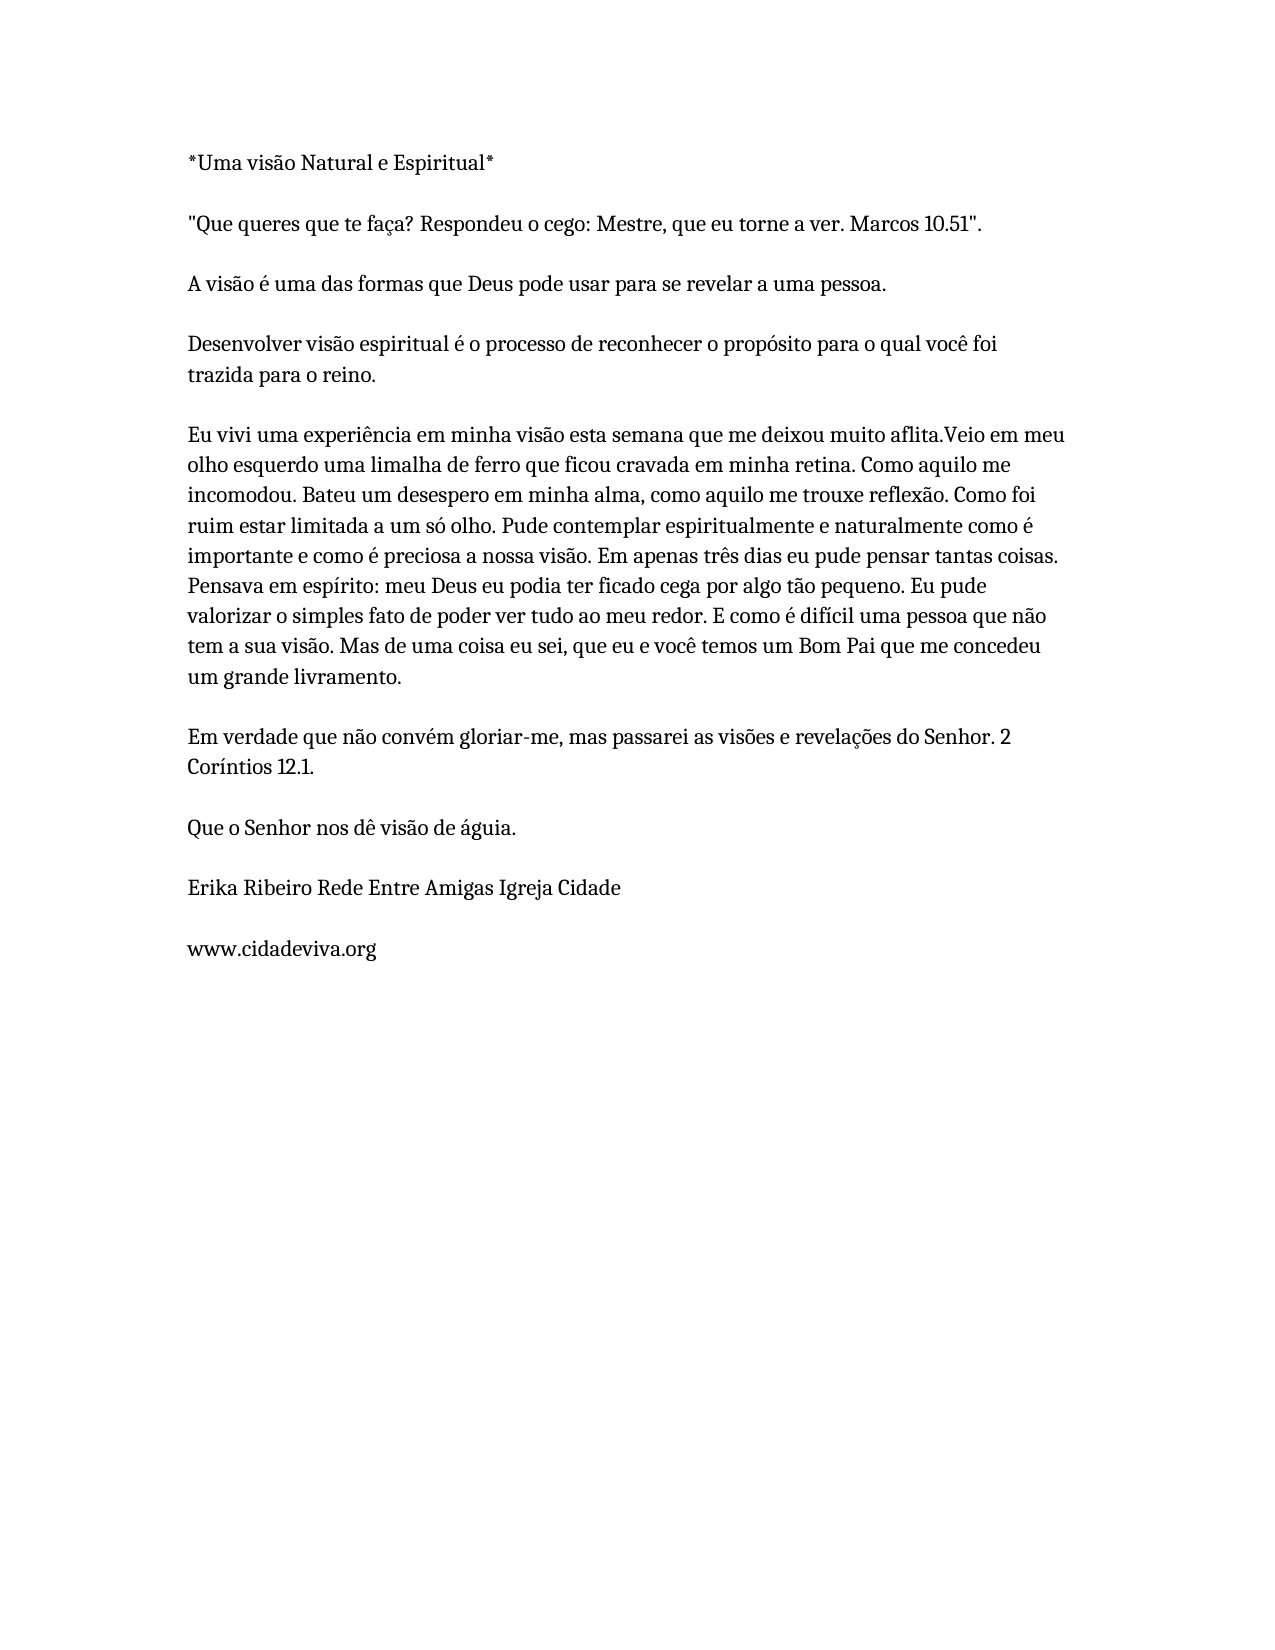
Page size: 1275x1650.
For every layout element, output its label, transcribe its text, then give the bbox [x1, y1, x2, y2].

text *Uma visão Natural e Espiritual* "Que queres que te faça? Respondeu o cego: Mestre, que eu torne a ver. Marcos 10.51". A visão é uma das formas que Deus pode usar para se revelar a uma pessoa. Desenvolver visão espiritual é o processo de reconhecer o propósito para o qual você foi trazida para o reino. Eu vivi uma experiência em minha visão esta semana que me deixou muito aflita.Veio em meu olho esquerdo uma limalha de ferro que ficou cravada em minha retina. Como aquilo me incomodou. Bateu um desespero em minha alma, como aquilo me trouxe reflexão. Como foi ruim estar limitada a um só olho. Pude contemplar espiritualmente e naturalmente como é importante e como é preciosa a nossa visão. Em apenas três dias eu pude pensar tantas coisas. Pensava em espírito: meu Deus eu podia ter ficado cega por algo tão pequeno. Eu pude valorizar o simples fato de poder ver tudo ao meu redor. E como é difícil uma pessoa que não tem a sua visão. Mas de uma coisa eu sei, que eu e você temos um Bom Pai que me concedeu um grande livramento. Em verdade que não convém gloriar-me, mas passarei as visões e revelações do Senhor. 2 Coríntios 12.1. Que o Senhor nos dê visão de águia. Erika Ribeiro Rede Entre Amigas Igreja Cidade www.cidadeviva.org [187, 150, 1087, 962]
